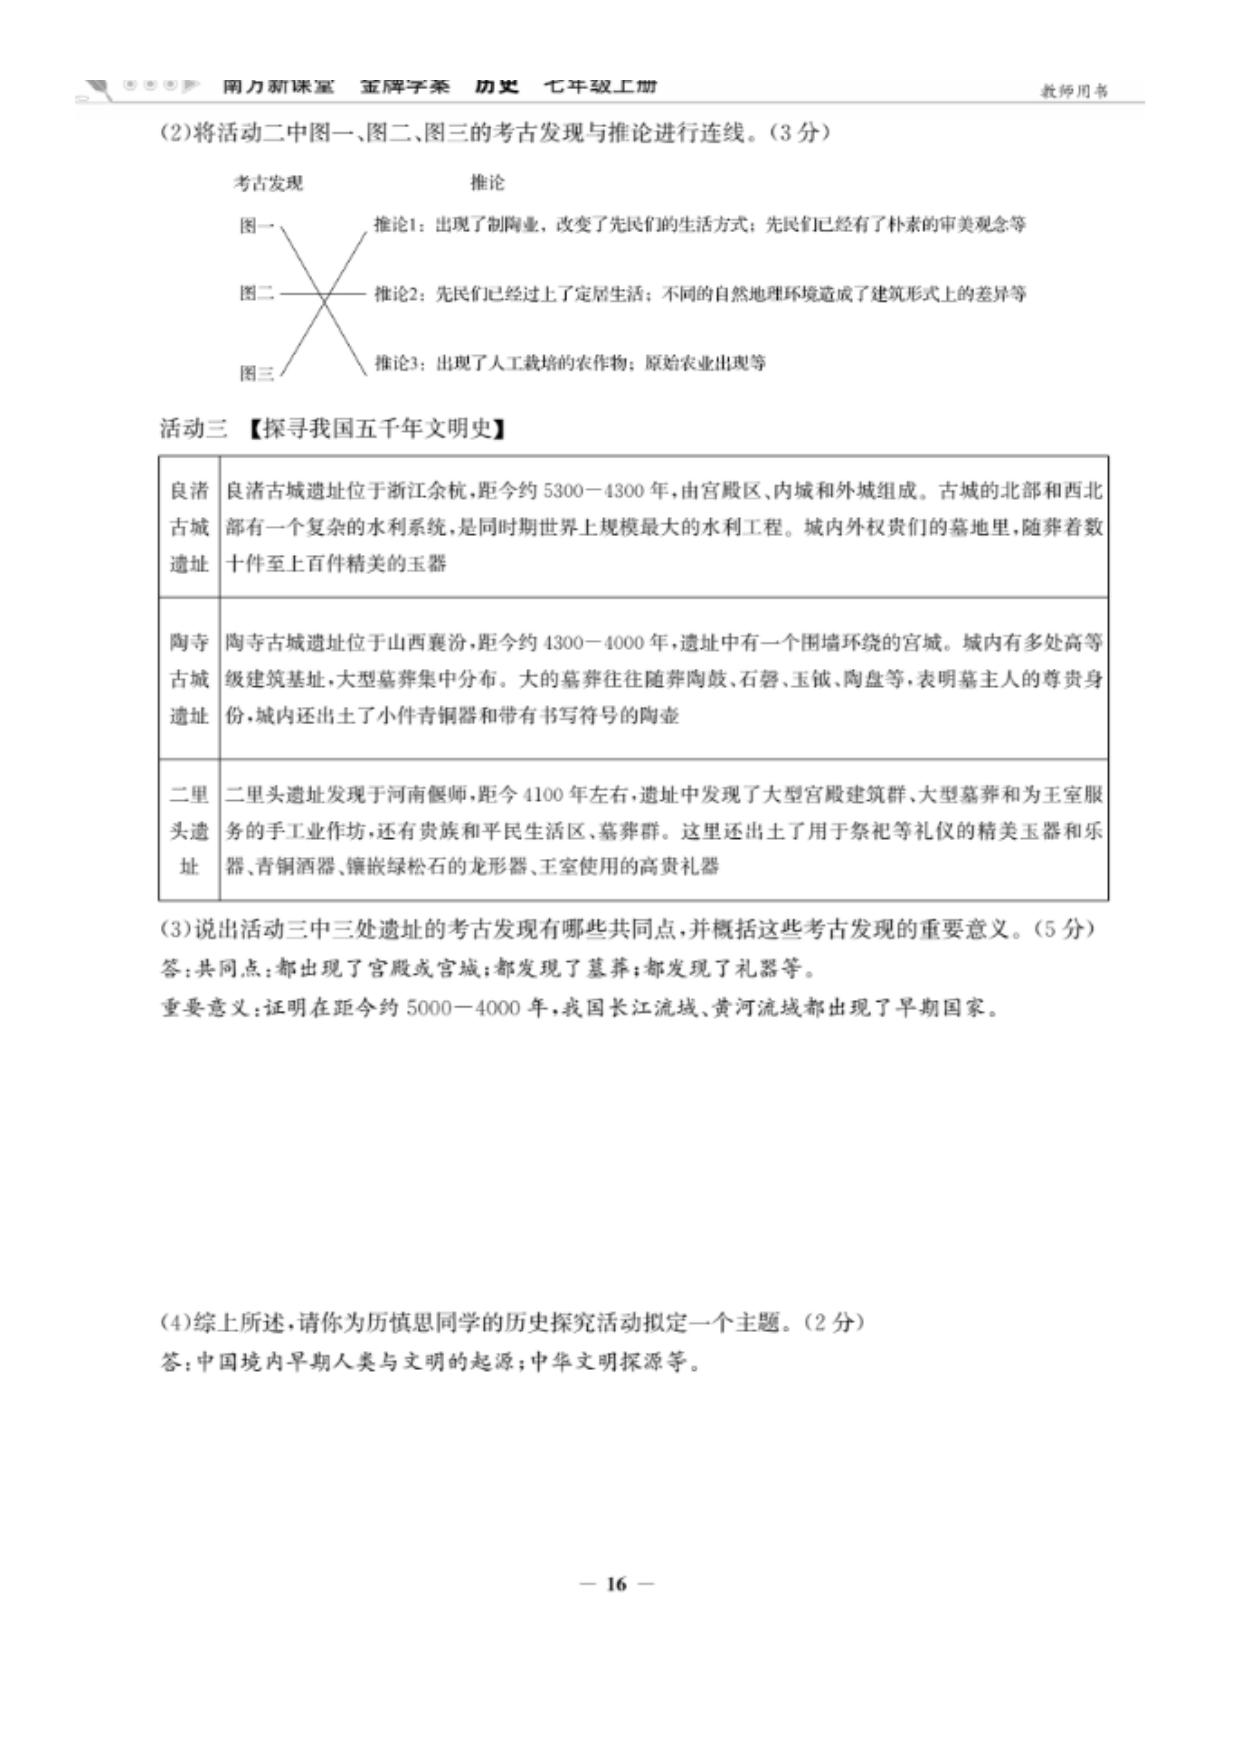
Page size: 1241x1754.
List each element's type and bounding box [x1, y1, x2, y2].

picture [75, 80, 1146, 1616]
